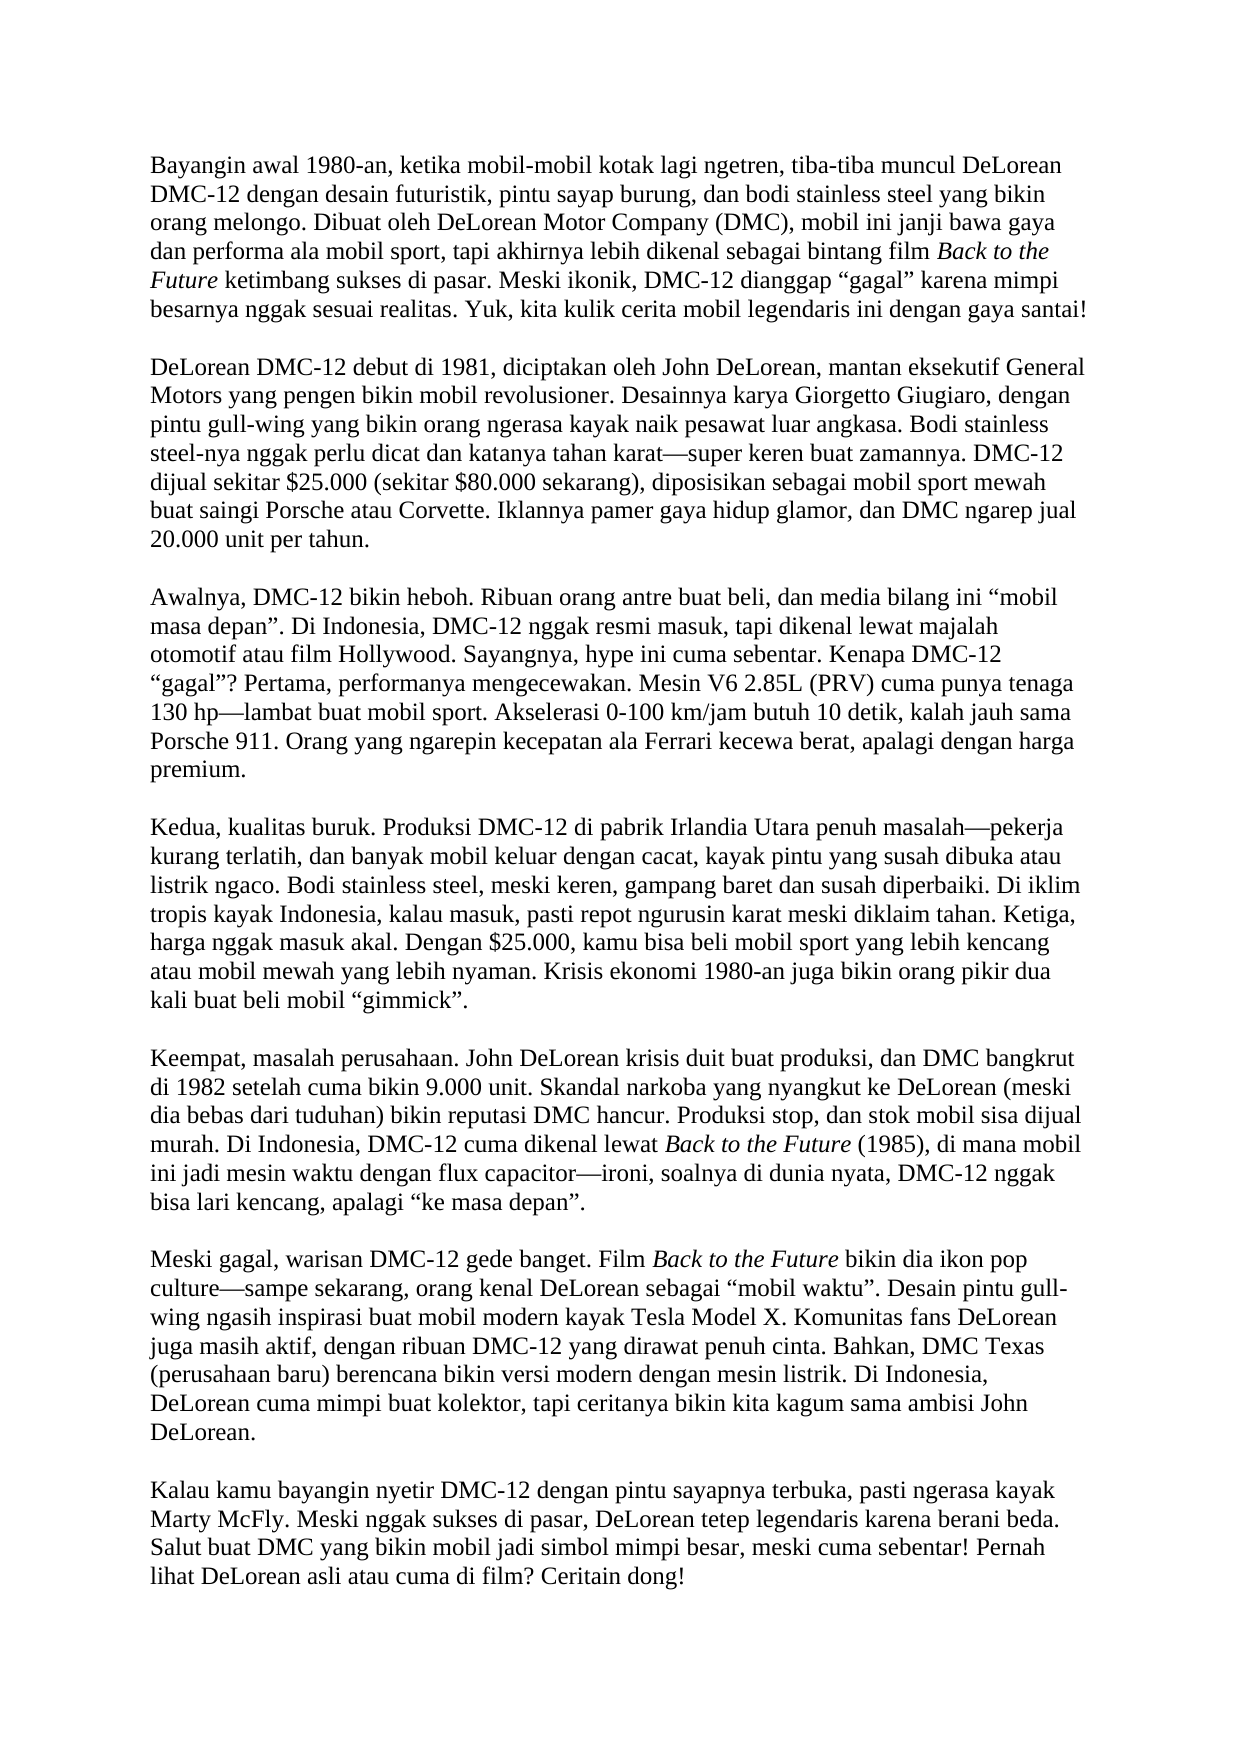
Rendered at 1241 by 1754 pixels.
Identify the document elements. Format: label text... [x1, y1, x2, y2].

text Kalau kamu bayangin nyetir DMC-12 dengan pintu sayapnya terbuka, pasti ngerasa kayak Marty McFly. Meski nggak sukses di pasar, DeLorean tetep legendaris karena berani beda. Salut buat DMC yang bikin mobil jadi simbol mimpi besar, meski cuma sebentar! Pernah lihat DeLorean asli atau cuma di film? Ceritain dong! [150, 1475, 1090, 1590]
text Awalnya, DMC-12 bikin heboh. Ribuan orang antre buat beli, dan media bilang ini “mobil masa depan”. Di Indonesia, DMC-12 nggak resmi masuk, tapi dikenal lewat majalah otomotif atau film Hollywood. Sayangnya, hype ini cuma sebentar. Kenapa DMC-12 “gagal”? Pertama, performanya mengecewakan. Mesin V6 2.85L (PRV) cuma punya tenaga 130 hp—lambat buat mobil sport. Akselerasi 0-100 km/jam butuh 10 detik, kalah jauh sama Porsche 911. Orang yang ngarepin kecepatan ala Ferrari kecewa berat, apalagi dengan harga premium. [150, 582, 1090, 783]
text Meski gagal, warisan DMC-12 gede banget. Film Back to the Future bikin dia ikon pop culture—sampe sekarang, orang kenal DeLorean sebagai “mobil waktu”. Desain pintu gull-wing ngasih inspirasi buat mobil modern kayak Tesla Model X. Komunitas fans DeLorean juga masih aktif, dengan ribuan DMC-12 yang dirawat penuh cinta. Bahkan, DMC Texas (perusahaan baru) berencana bikin versi modern dengan mesin listrik. Di Indonesia, DeLorean cuma mimpi buat kolektor, tapi ceritanya bikin kita kagum sama ambisi John DeLorean. [150, 1244, 1090, 1446]
text DeLorean DMC-12 debut di 1981, diciptakan oleh John DeLorean, mantan eksekutif General Motors yang pengen bikin mobil revolusioner. Desainnya karya Giorgetto Giugiaro, dengan pintu gull-wing yang bikin orang ngerasa kayak naik pesawat luar angkasa. Bodi stainless steel-nya nggak perlu dicat dan katanya tahan karat—super keren buat zamannya. DMC-12 dijual sekitar $25.000 (sekitar $80.000 sekarang), diposisikan sebagai mobil sport mewah buat saingi Porsche atau Corvette. Iklannya pamer gaya hidup glamor, dan DMC ngarep jual 20.000 unit per tahun. [150, 352, 1090, 553]
text Keempat, masalah perusahaan. John DeLorean krisis duit buat produksi, dan DMC bangkrut di 1982 setelah cuma bikin 9.000 unit. Skandal narkoba yang nyangkut ke DeLorean (meski dia bebas dari tuduhan) bikin reputasi DMC hancur. Produksi stop, dan stok mobil sisa dijual murah. Di Indonesia, DMC-12 cuma dikenal lewat Back to the Future (1985), di mana mobil ini jadi mesin waktu dengan flux capacitor—ironi, soalnya di dunia nyata, DMC-12 nggak bisa lari kencang, apalagi “ke masa depan”. [150, 1043, 1090, 1215]
text Bayangin awal 1980-an, ketika mobil-mobil kotak lagi ngetren, tiba-tiba muncul DeLorean DMC-12 dengan desain futuristik, pintu sayap burung, dan bodi stainless steel yang bikin orang melongo. Dibuat oleh DeLorean Motor Company (DMC), mobil ini janji bawa gaya dan performa ala mobil sport, tapi akhirnya lebih dikenal sebagai bintang film Back to the Future ketimbang sukses di pasar. Meski ikonik, DMC-12 dianggap “gagal” karena mimpi besarnya nggak sesuai realitas. Yuk, kita kulik cerita mobil legendaris ini dengan gaya santai! [150, 150, 1090, 322]
text Kedua, kualitas buruk. Produksi DMC-12 di pabrik Irlandia Utara penuh masalah—pekerja kurang terlatih, dan banyak mobil keluar dengan cacat, kayak pintu yang susah dibuka atau listrik ngaco. Bodi stainless steel, meski keren, gampang baret dan susah diperbaiki. Di iklim tropis kayak Indonesia, kalau masuk, pasti repot ngurusin karat meski diklaim tahan. Ketiga, harga nggak masuk akal. Dengan $25.000, kamu bisa beli mobil sport yang lebih kencang atau mobil mewah yang lebih nyaman. Krisis ekonomi 1980-an juga bikin orang pikir dua kali buat beli mobil “gimmick”. [150, 812, 1090, 1014]
